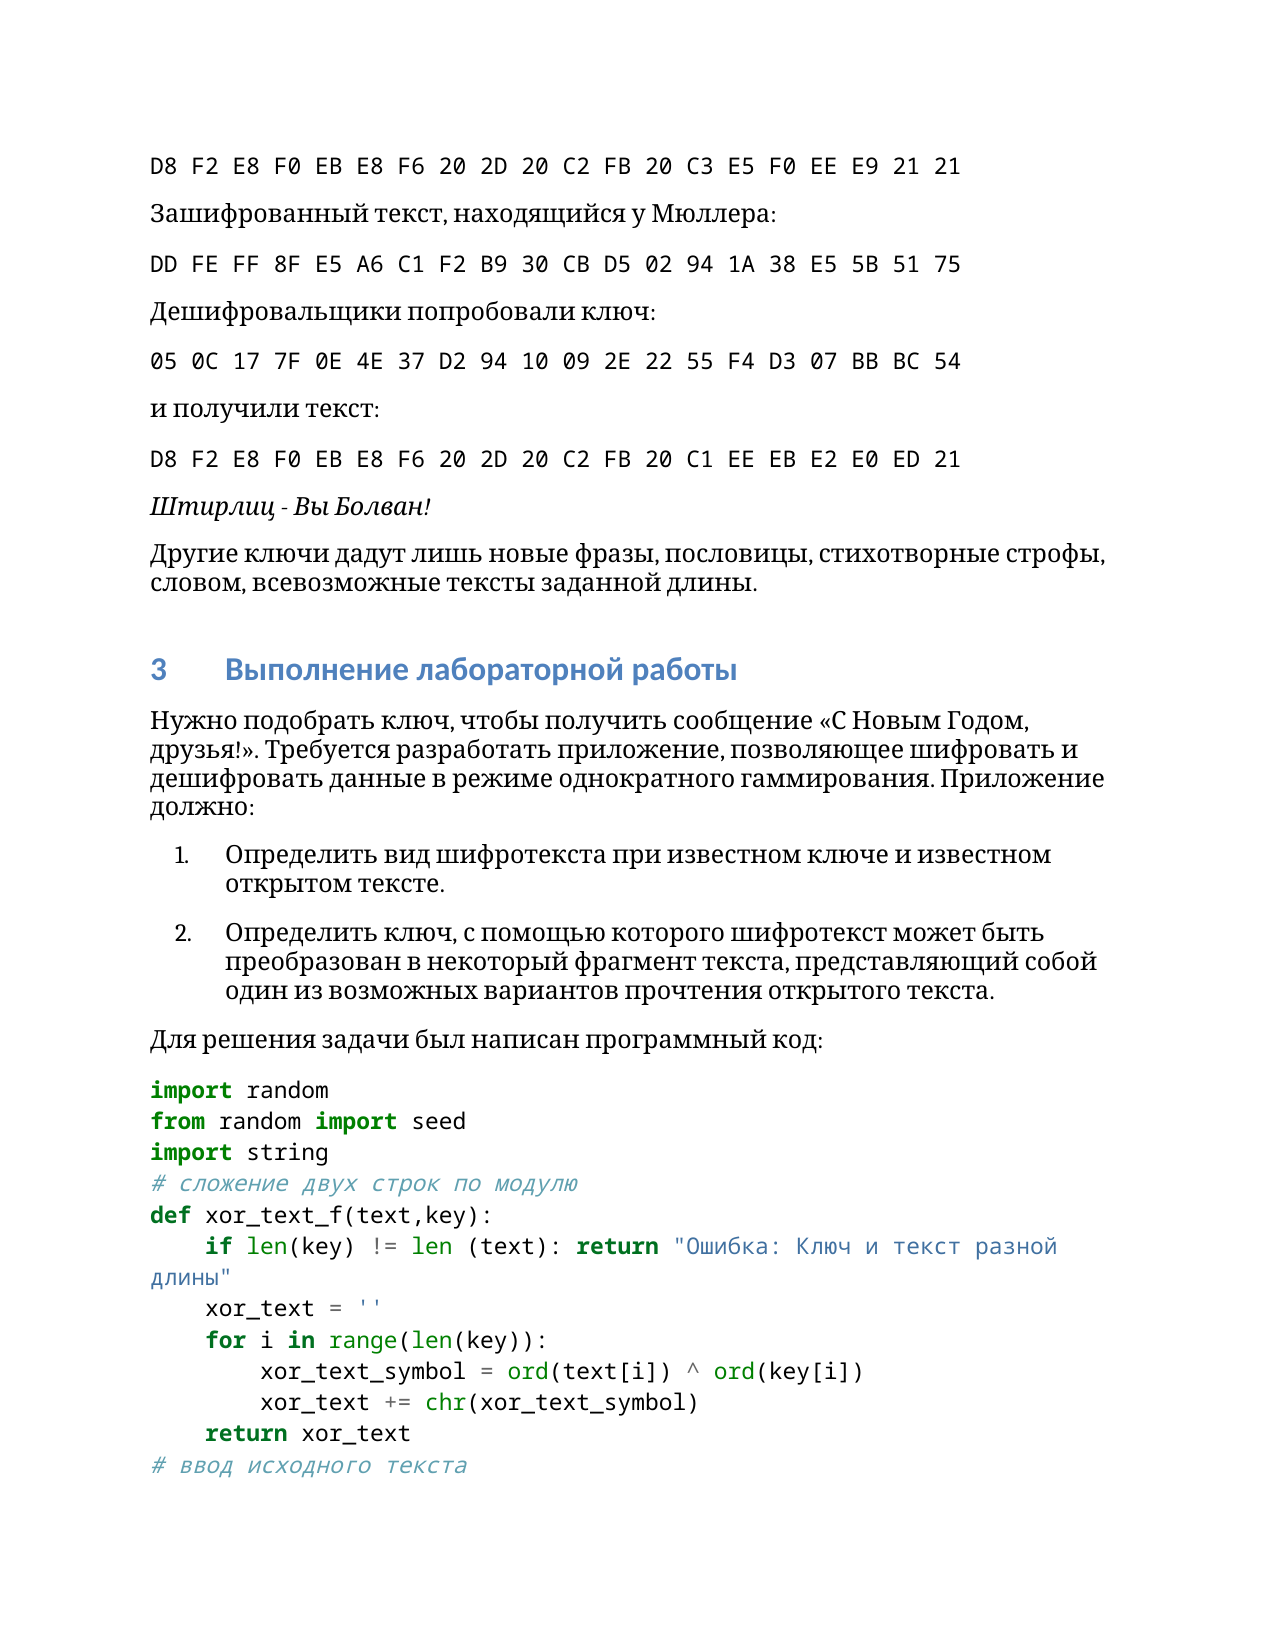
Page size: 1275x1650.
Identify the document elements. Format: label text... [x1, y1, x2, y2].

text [150, 1074, 1125, 1480]
text 05 0C 17 7F 0E 4E 37 D2 94 10 09 2E 22 55 F4 D3 07 BB BC 54 [150, 345, 1125, 376]
text Зашифрованный текст, находящийся у Мюллера: [150, 200, 1125, 229]
text Для решения задачи был написан программный код: [150, 1026, 1125, 1055]
text Нужно подобрать ключ, чтобы получить сообщение «С Новым Годом, друзья!». Требуется разработать приложение, позволяющее шифровать и дешифровать данные в режиме однократного гаммирования. Приложение должно: [150, 707, 1125, 822]
text Дешифровальщики попробовали ключ: [150, 297, 1125, 326]
text D8 F2 E8 F0 EB E8 F6 20 2D 20 C2 FB 20 C1 EE EB E2 E0 ED 21 [150, 442, 1125, 474]
text и получили текст: [150, 395, 1125, 424]
text Штирлиц - Вы Болван! [150, 492, 1125, 521]
subtitle 3 Выполнение лабораторной работы [150, 647, 1125, 688]
list Определить ключ, с помощью которого шифротекст может быть преобразован в некоторый фрагмент текста, представляющий собой один из возможных вариантов прочтения открытого текста. [175, 919, 1125, 1005]
list Определить вид шифротекста при известном ключе и известном открытом тексте. [175, 841, 1125, 898]
text D8 F2 E8 F0 EB E8 F6 20 2D 20 C2 FB 20 C3 E5 F0 EE E9 21 21 [150, 150, 1125, 181]
text Другие ключи дадут лишь новые фразы, пословицы, стихотворные строфы, словом, всевозможные тексты заданной длины. [150, 540, 1125, 597]
text DD FE FF 8F E5 A6 C1 F2 B9 30 CB D5 02 94 1A 38 E5 5B 51 75 [150, 247, 1125, 279]
